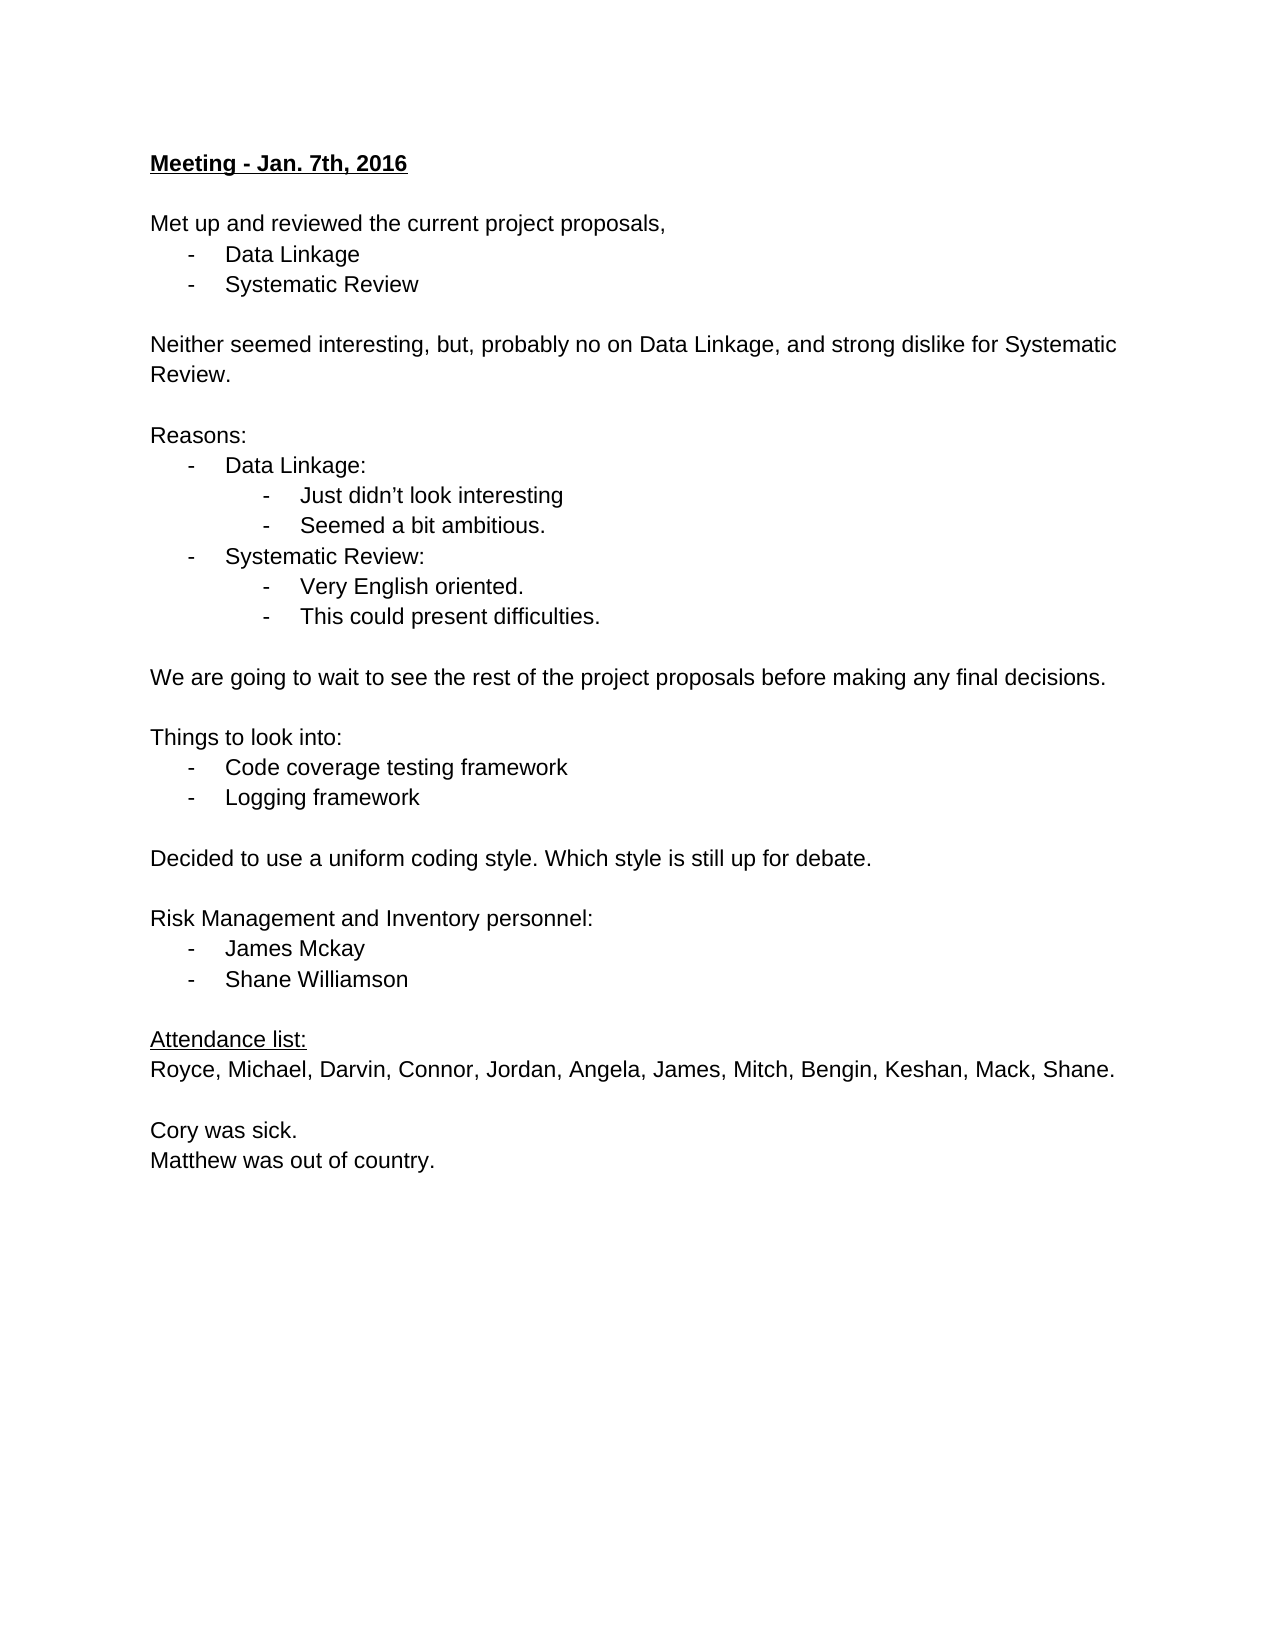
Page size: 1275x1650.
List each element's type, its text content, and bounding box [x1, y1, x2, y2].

text Attendance list: [150, 1026, 1125, 1052]
list Systematic Review [187, 271, 1125, 297]
list Data Linkage [187, 241, 1125, 267]
text Cory was sick. [150, 1117, 1125, 1143]
text We are going to wait to see the rest of the project proposals before making any final decisions. [150, 663, 1125, 690]
list Very English oriented. [262, 573, 1125, 599]
list James Mckay [187, 935, 1125, 962]
list Systematic Review: [187, 543, 1125, 569]
list Code coverage testing framework [187, 754, 1125, 781]
list Shane Williamson [187, 966, 1125, 992]
text Decided to use a uniform coding style. Which style is still up for debate. [150, 845, 1125, 871]
list Data Linkage: [187, 452, 1125, 478]
text Met up and reviewed the current project proposals, [150, 210, 1125, 237]
list Logging framework [187, 784, 1125, 811]
text Reasons: [150, 422, 1125, 448]
text Meeting - Jan. 7th, 2016 [150, 150, 1125, 176]
text Royce, Michael, Darvin, Connor, Jordan, Angela, James, Mitch, Bengin, Keshan, Mack, Shane. [150, 1056, 1125, 1083]
text Things to look into: [150, 724, 1125, 750]
text Matthew was out of country. [150, 1147, 1125, 1173]
list Just didn’t look interesting [262, 482, 1125, 509]
text Neither seemed interesting, but, probably no on Data Linkage, and strong dislike for Systematic Review. [150, 331, 1125, 388]
list This could present difficulties. [262, 603, 1125, 629]
text Risk Management and Inventory personnel: [150, 905, 1125, 932]
list Seemed a bit ambitious. [262, 512, 1125, 539]
